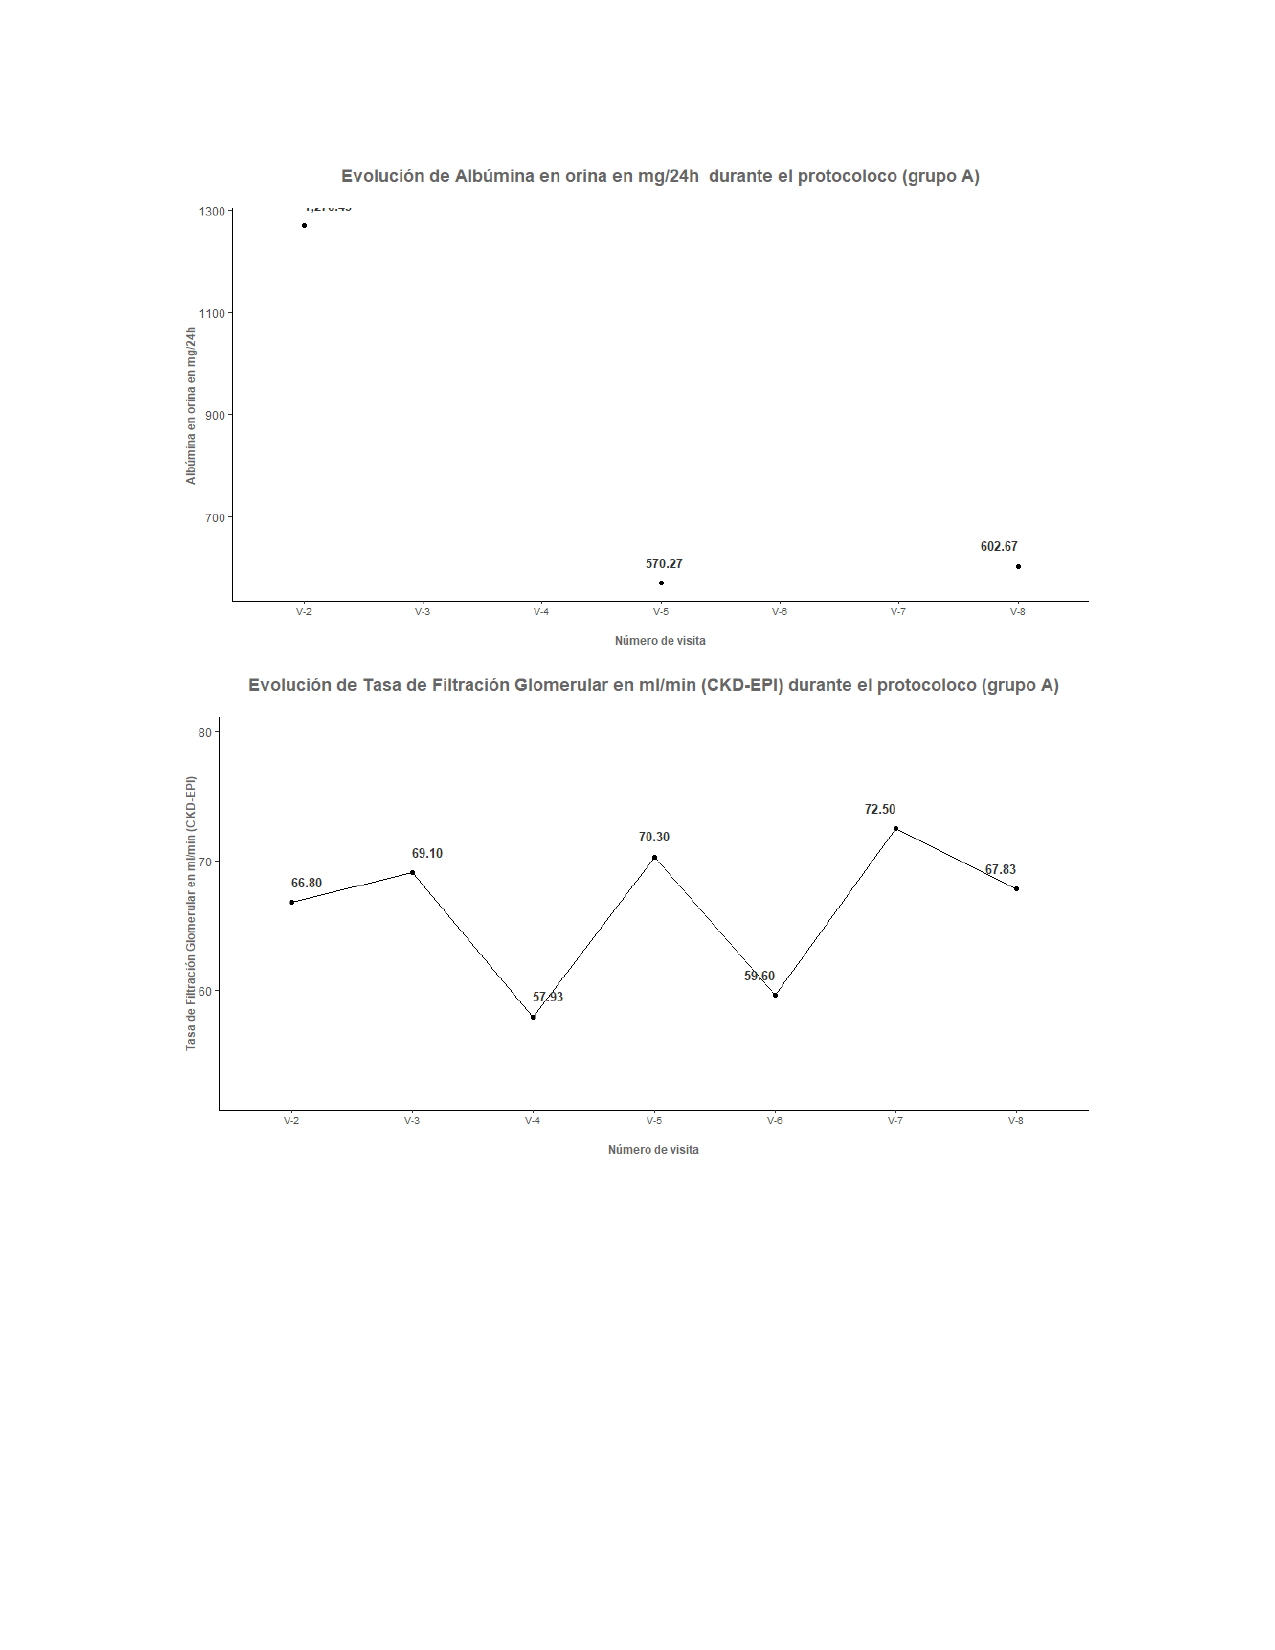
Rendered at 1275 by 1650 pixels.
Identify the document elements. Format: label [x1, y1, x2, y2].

picture [177, 656, 1096, 1162]
picture [177, 147, 1096, 653]
